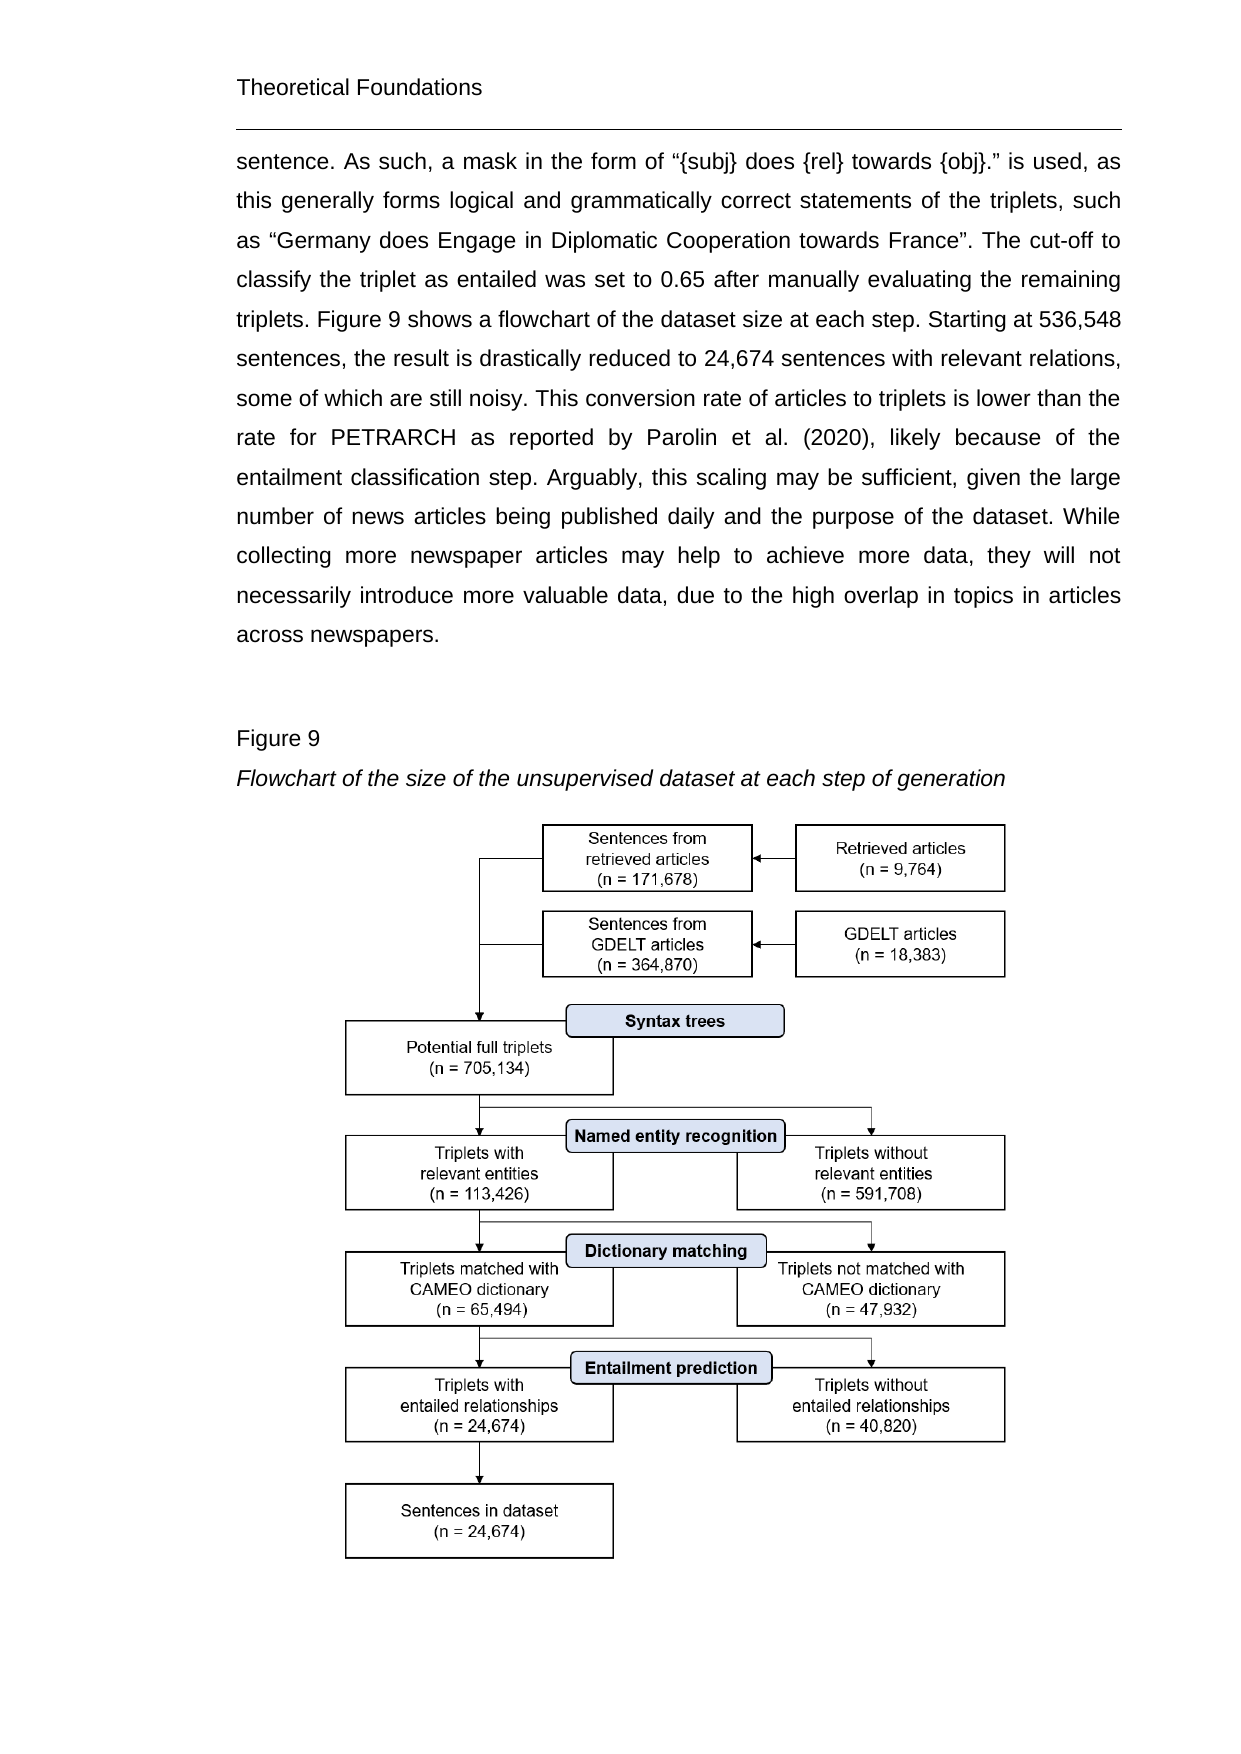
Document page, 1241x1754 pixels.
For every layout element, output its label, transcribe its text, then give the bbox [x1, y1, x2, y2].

picture [236, 816, 1123, 1567]
text Figure 9 Flowchart of the size of the unsupervised dataset at each step of generation [236, 725, 1122, 791]
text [236, 148, 1122, 648]
